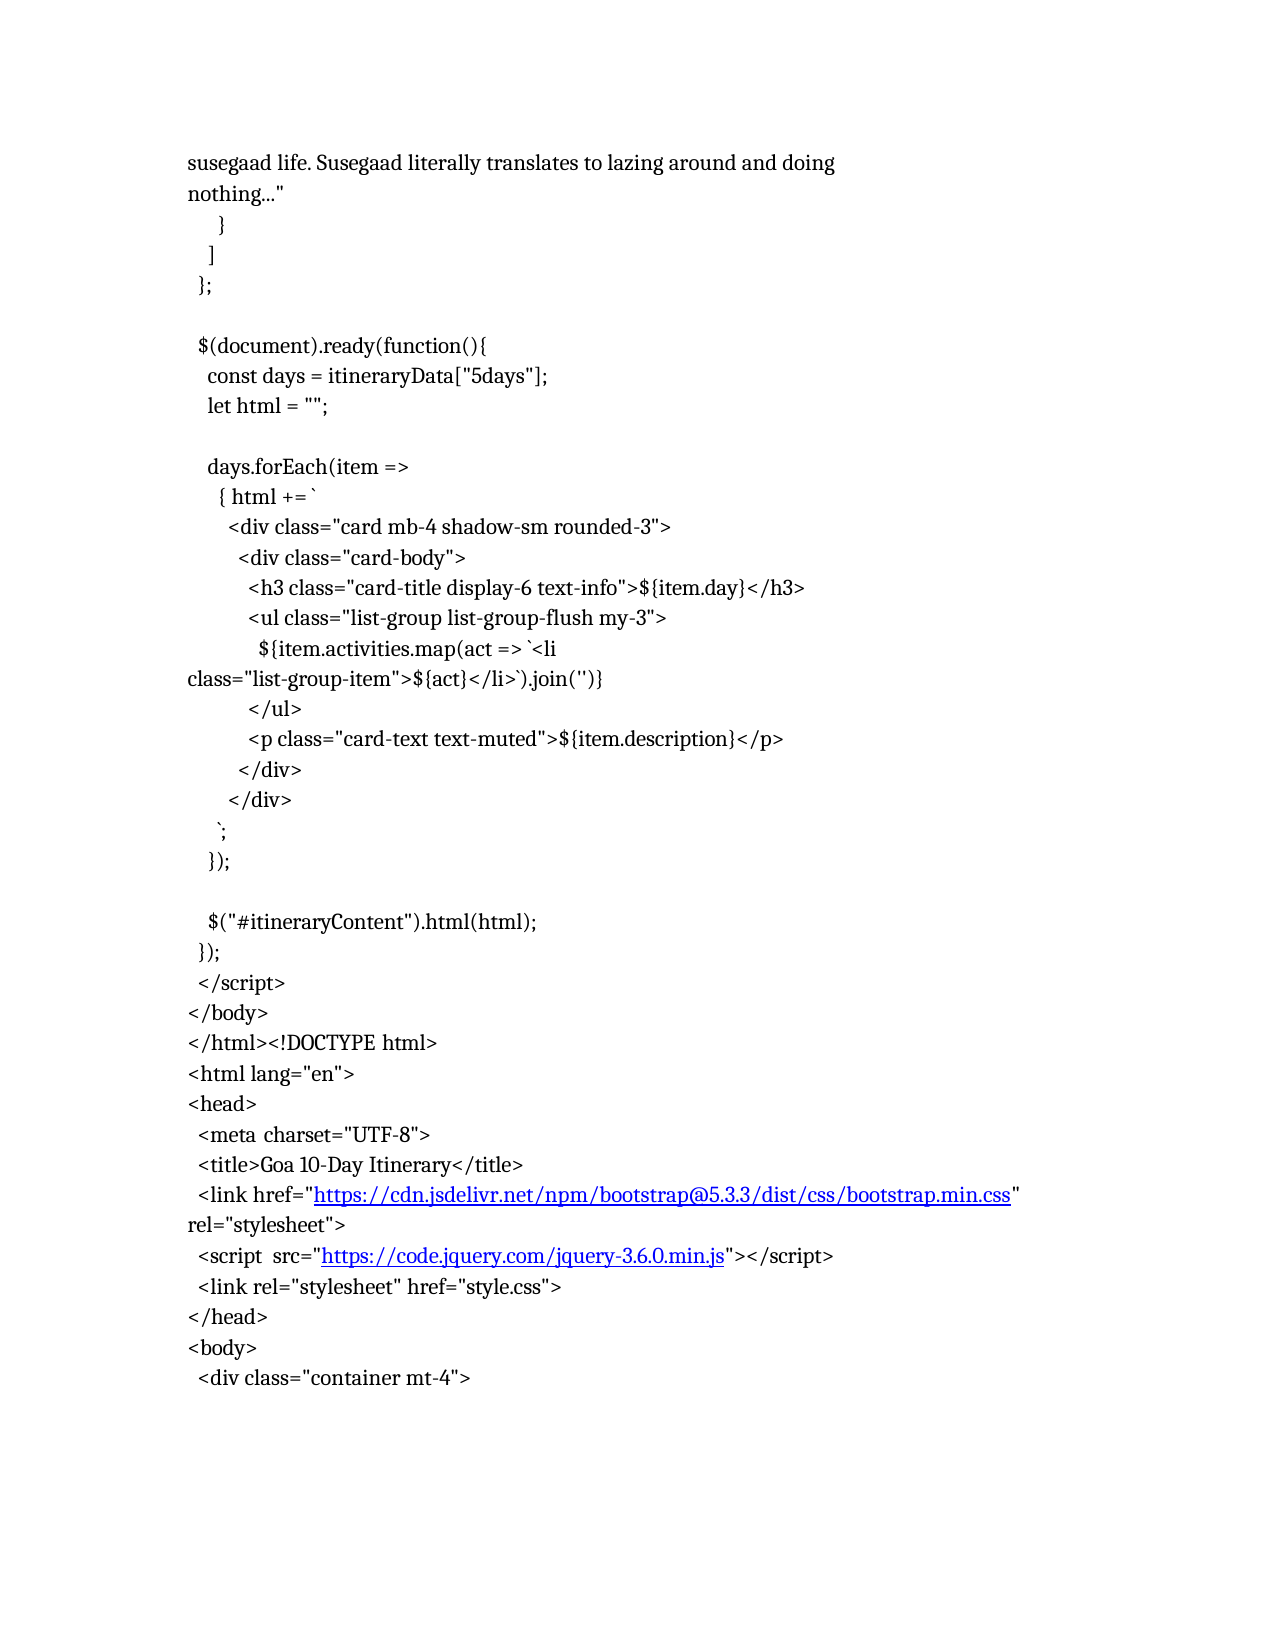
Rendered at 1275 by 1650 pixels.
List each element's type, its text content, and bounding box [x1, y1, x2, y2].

text ] [207, 242, 1087, 268]
text <h3 class="card-title display-6 text-info">${item.day}</h3> [248, 574, 1087, 601]
text <div class="container mt-4"> [197, 1364, 1087, 1391]
text <link href="https://cdn.jsdelivr.net/npm/bootstrap@5.3.3/dist/css/bootstrap.min.css" rel="stylesheet"> [187, 1182, 1087, 1239]
text }); [207, 848, 1087, 874]
text days.forEach(item => { html += ` [207, 454, 465, 510]
text } [217, 211, 1087, 237]
text </html><!DOCTYPE html> [187, 1030, 1087, 1056]
text <script src="https://code.jquery.com/jquery-3.6.0.min.js"></script> [197, 1242, 1087, 1269]
text susegaad life. Susegaad literally translates to lazing around and doing nothing..." [187, 150, 850, 207]
text $("#itineraryContent").html(html); [207, 909, 1087, 935]
text <html lang="en"> [187, 1061, 1087, 1087]
text <ul class="list-group list-group-flush my-3"> [248, 605, 1087, 631]
text </head> [187, 1304, 1087, 1330]
text }); [197, 939, 1087, 965]
text <head> [187, 1091, 1087, 1117]
text </body> [187, 1000, 1087, 1026]
text </div> [228, 787, 1087, 813]
text }; [197, 272, 1087, 298]
text <meta charset="UTF-8"> [197, 1121, 1087, 1148]
text $(document).ready(function(){ [197, 333, 1087, 359]
text <div class="card mb-4 shadow-sm rounded-3"> [228, 514, 1087, 540]
text `; [217, 817, 1087, 844]
text </script> [197, 969, 1087, 996]
text <div class="card-body"> [238, 544, 1087, 571]
text <p class="card-text text-muted">${item.description}</p> [248, 726, 1087, 753]
text <title>Goa 10-Day Itinerary</title> [197, 1152, 1087, 1178]
text <body> [187, 1334, 1087, 1361]
text const days = itineraryData["5days"]; let html = ""; [207, 363, 575, 420]
text </ul> [248, 696, 1087, 722]
text ${item.activities.map(act => `<li class="list-group-item">${act}</li>`).join('')} [187, 635, 629, 692]
text <link rel="stylesheet" href="style.css"> [197, 1273, 1087, 1300]
text </div> [238, 757, 1087, 783]
